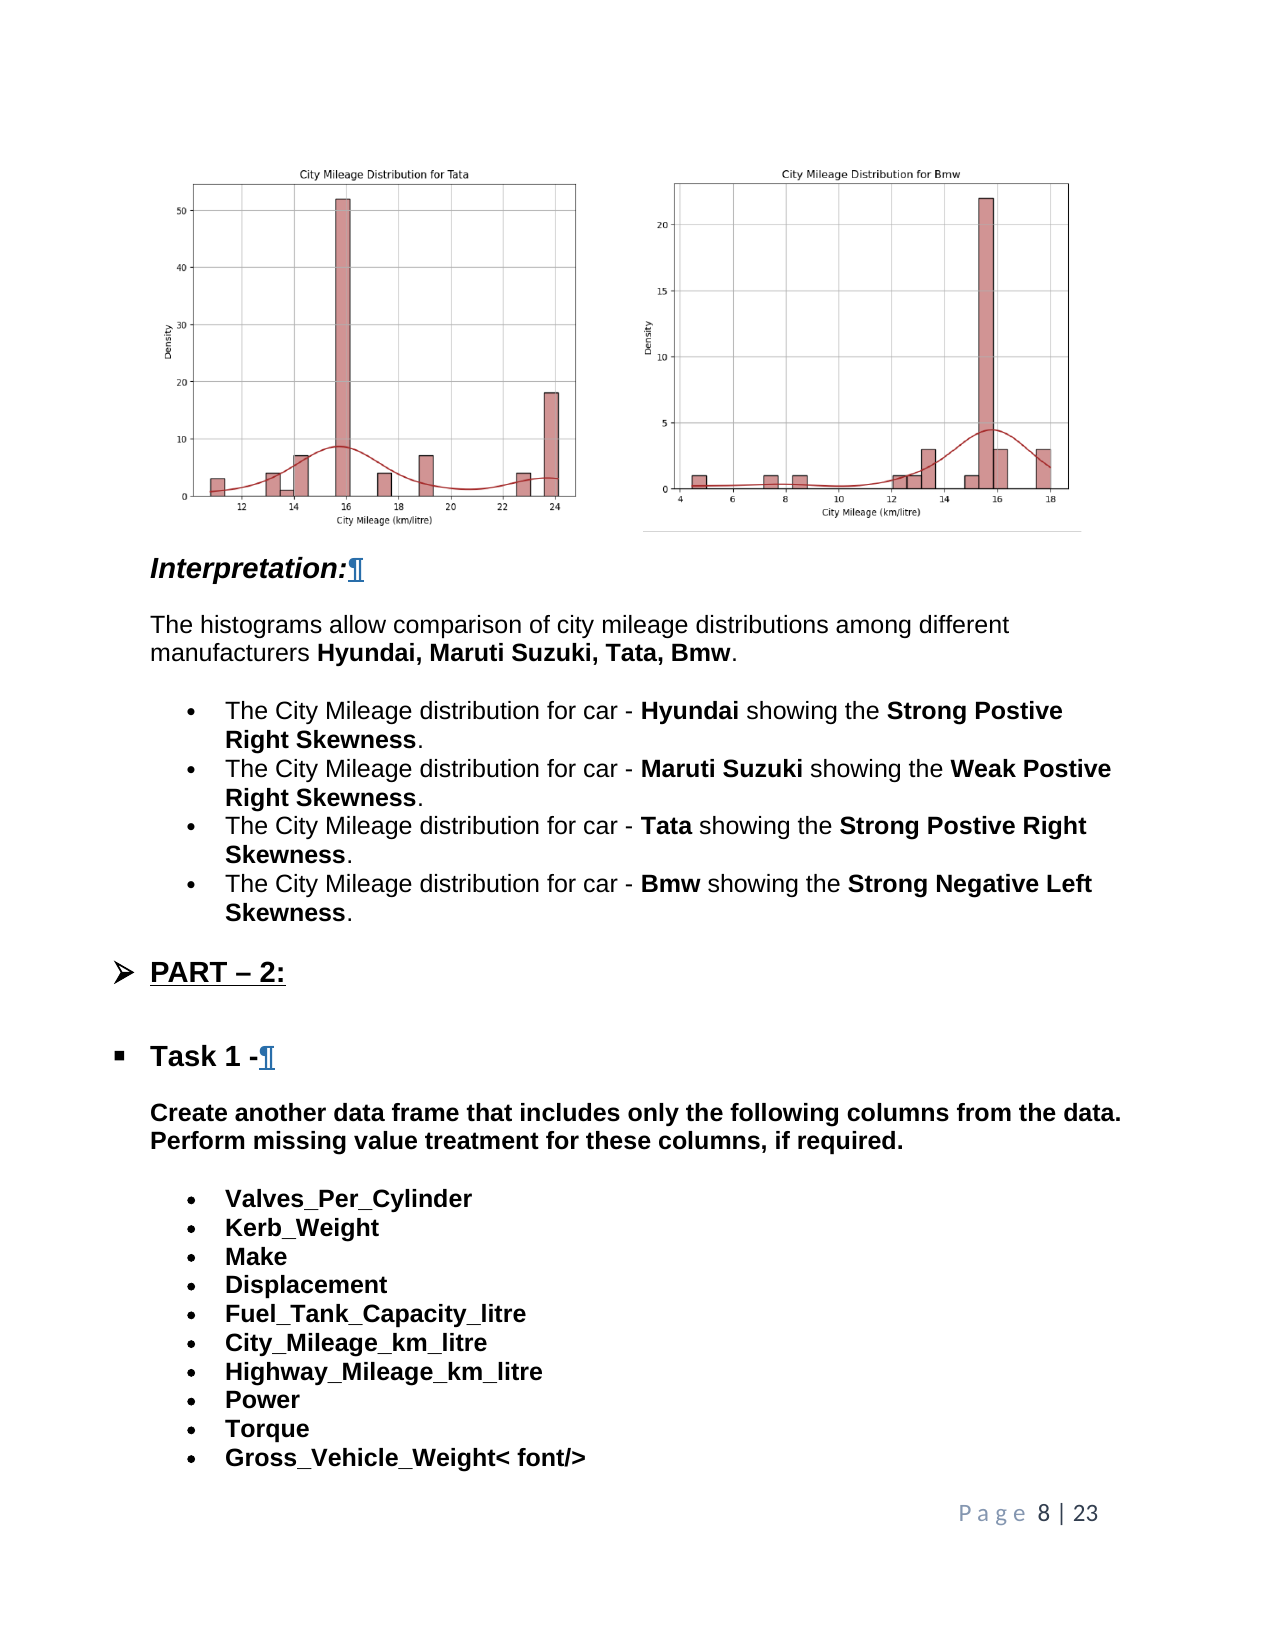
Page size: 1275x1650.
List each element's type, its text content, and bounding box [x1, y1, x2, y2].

picture [150, 150, 619, 532]
list Task 1 -¶ [112, 1039, 1125, 1072]
list Make [187, 1242, 1125, 1270]
list Torque [187, 1414, 1125, 1443]
text Create another data frame that includes only the following columns from the data. Perform missing value treatment for these columns, if required. [150, 1097, 1125, 1155]
subtitle PART – 2: [112, 956, 1125, 989]
list City_Mileage_km_litre [187, 1328, 1125, 1357]
list Highway_Mileage_km_litre [187, 1357, 1125, 1385]
list Valves_Per_Cylinder [187, 1184, 1125, 1213]
list Displacement [187, 1270, 1125, 1299]
list The City Mileage distribution for car - Hyundai showing the Strong Postive Right Skewness. [187, 696, 1125, 754]
list The City Mileage distribution for car - Bmw showing the Strong Negative Left Skewness. [187, 869, 1125, 926]
list Kerb_Weight [187, 1213, 1125, 1242]
text Interpretation:¶ [150, 551, 1125, 585]
list Gross_Vehicle_Weight< font/> [187, 1443, 1125, 1472]
list The City Mileage distribution for car - Maruti Suzuki showing the Weak Postive Right Skewness. [187, 754, 1125, 811]
picture [643, 153, 1082, 532]
text The histograms allow comparison of city mileage distributions among different manufacturers Hyundai, Maruti Suzuki, Tata, Bmw. [150, 610, 1125, 667]
list The City Mileage distribution for car - Tata showing the Strong Postive Right Skewness. [187, 811, 1125, 869]
list Power [187, 1385, 1125, 1414]
list Fuel_Tank_Capacity_litre [187, 1299, 1125, 1328]
